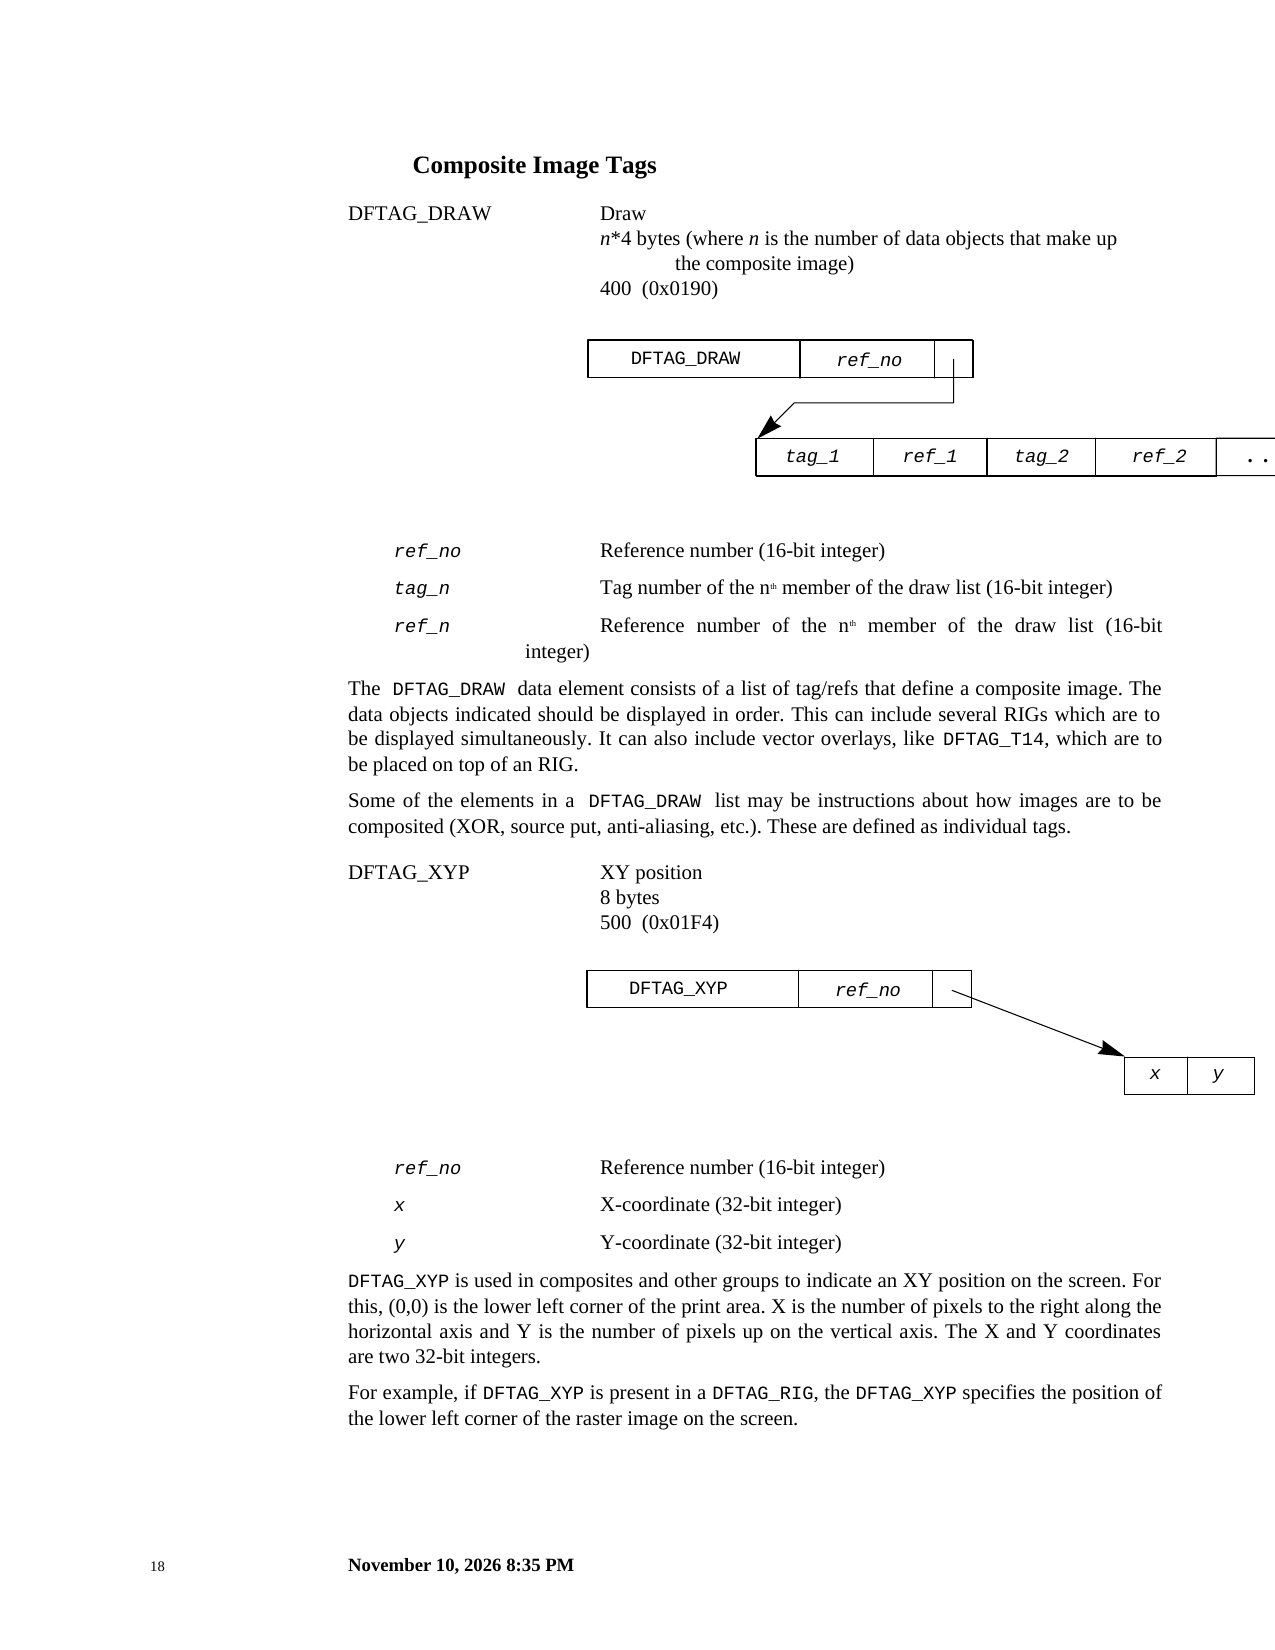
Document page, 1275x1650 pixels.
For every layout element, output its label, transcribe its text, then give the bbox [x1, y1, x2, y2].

text The DFTAG_DRAW data element consists of a list of tag/refs that define a composite image. The data objects indicated should be displayed in order. This can include several RIGs which are to be displayed simultaneously. It can also include vector overlays, like DFTAG_T14, which are to be placed on top of an RIG. [348, 675, 1162, 776]
list ref_no Reference number (16-bit integer) [394, 1155, 1162, 1180]
text DFTAG_XYP is used in composites and other groups to indicate an XY position on the screen. For this, (0,0) is the lower left corner of the print area. X is the number of pixels to the right along the horizontal axis and Y is the number of pixels up on the vertical axis. The X and Y coordinates are two 32-bit integers. [348, 1268, 1162, 1368]
text DFTAG_DRAW Draw n*4 bytes (where n is the number of data objects that make up the composite image) 400 (0x0190) [348, 200, 1162, 300]
list ref_no Reference number (16-bit integer) [394, 538, 1162, 563]
list y Y-coordinate (32-bit integer) [394, 1230, 1162, 1255]
list tag_n Tag number of the nth member of the draw list (16-bit integer) [394, 575, 1162, 600]
list x X-coordinate (32-bit integer) [394, 1192, 1162, 1217]
text For example, if DFTAG_XYP is present in a DFTAG_RIG, the DFTAG_XYP specifies the position of the lower left corner of the raster image on the screen. [348, 1380, 1162, 1430]
subtitle Composite Image Tags [348, 150, 1162, 179]
text Some of the elements in a DFTAG_DRAW list may be instructions about how images are to be composited (XOR, source put, anti-aliasing, etc.). These are defined as individual tags. [348, 788, 1162, 838]
text DFTAG_XYP XY position 8 bytes 500 (0x01F4) [348, 859, 1162, 934]
list ref_n Reference number of the nth member of the draw list (16-bit integer) [394, 613, 1162, 663]
